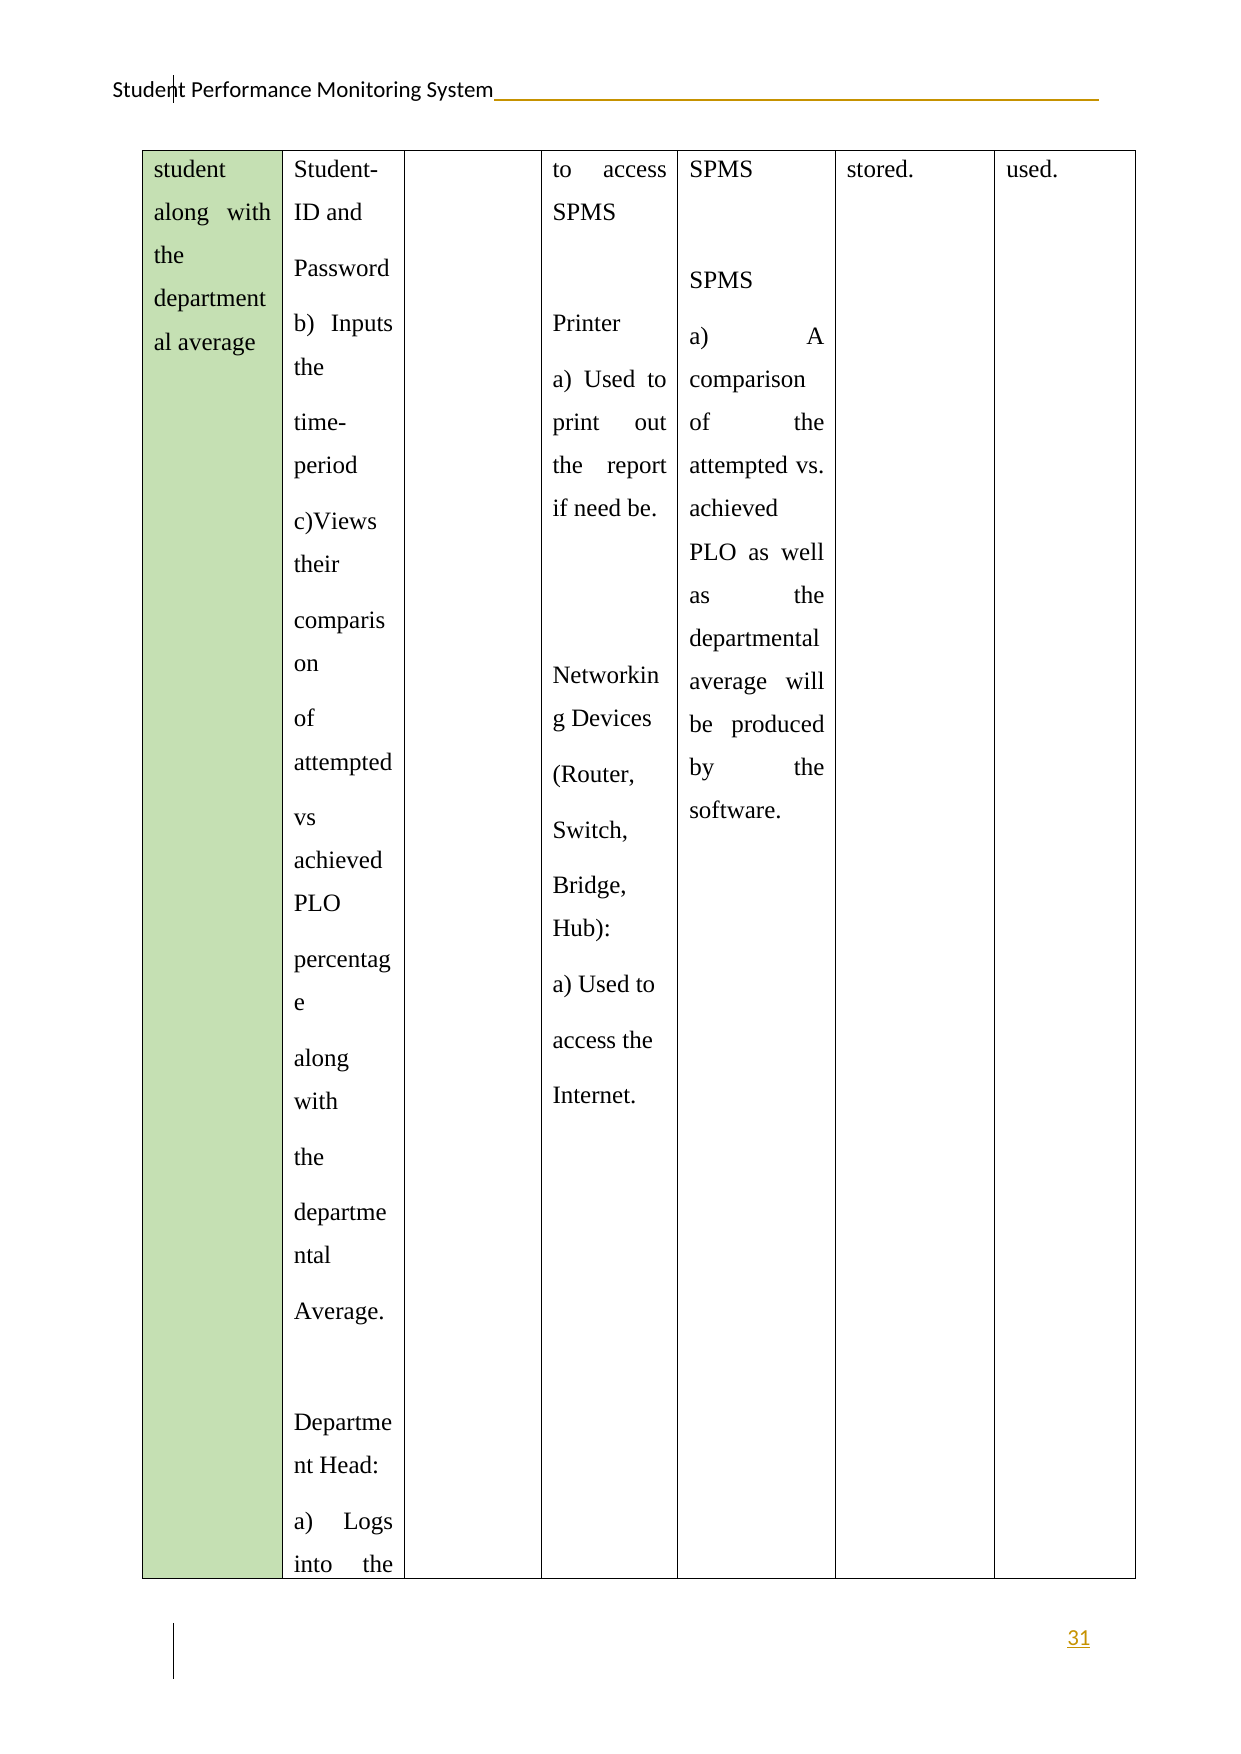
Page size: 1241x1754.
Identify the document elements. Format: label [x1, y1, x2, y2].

table_cell [283, 151, 404, 1578]
table_cell [836, 151, 994, 1578]
table_cell [678, 151, 835, 1578]
table_cell [143, 151, 282, 1578]
table_cell [542, 151, 677, 1578]
table_cell [995, 151, 1135, 1578]
table_cell [405, 151, 541, 1578]
